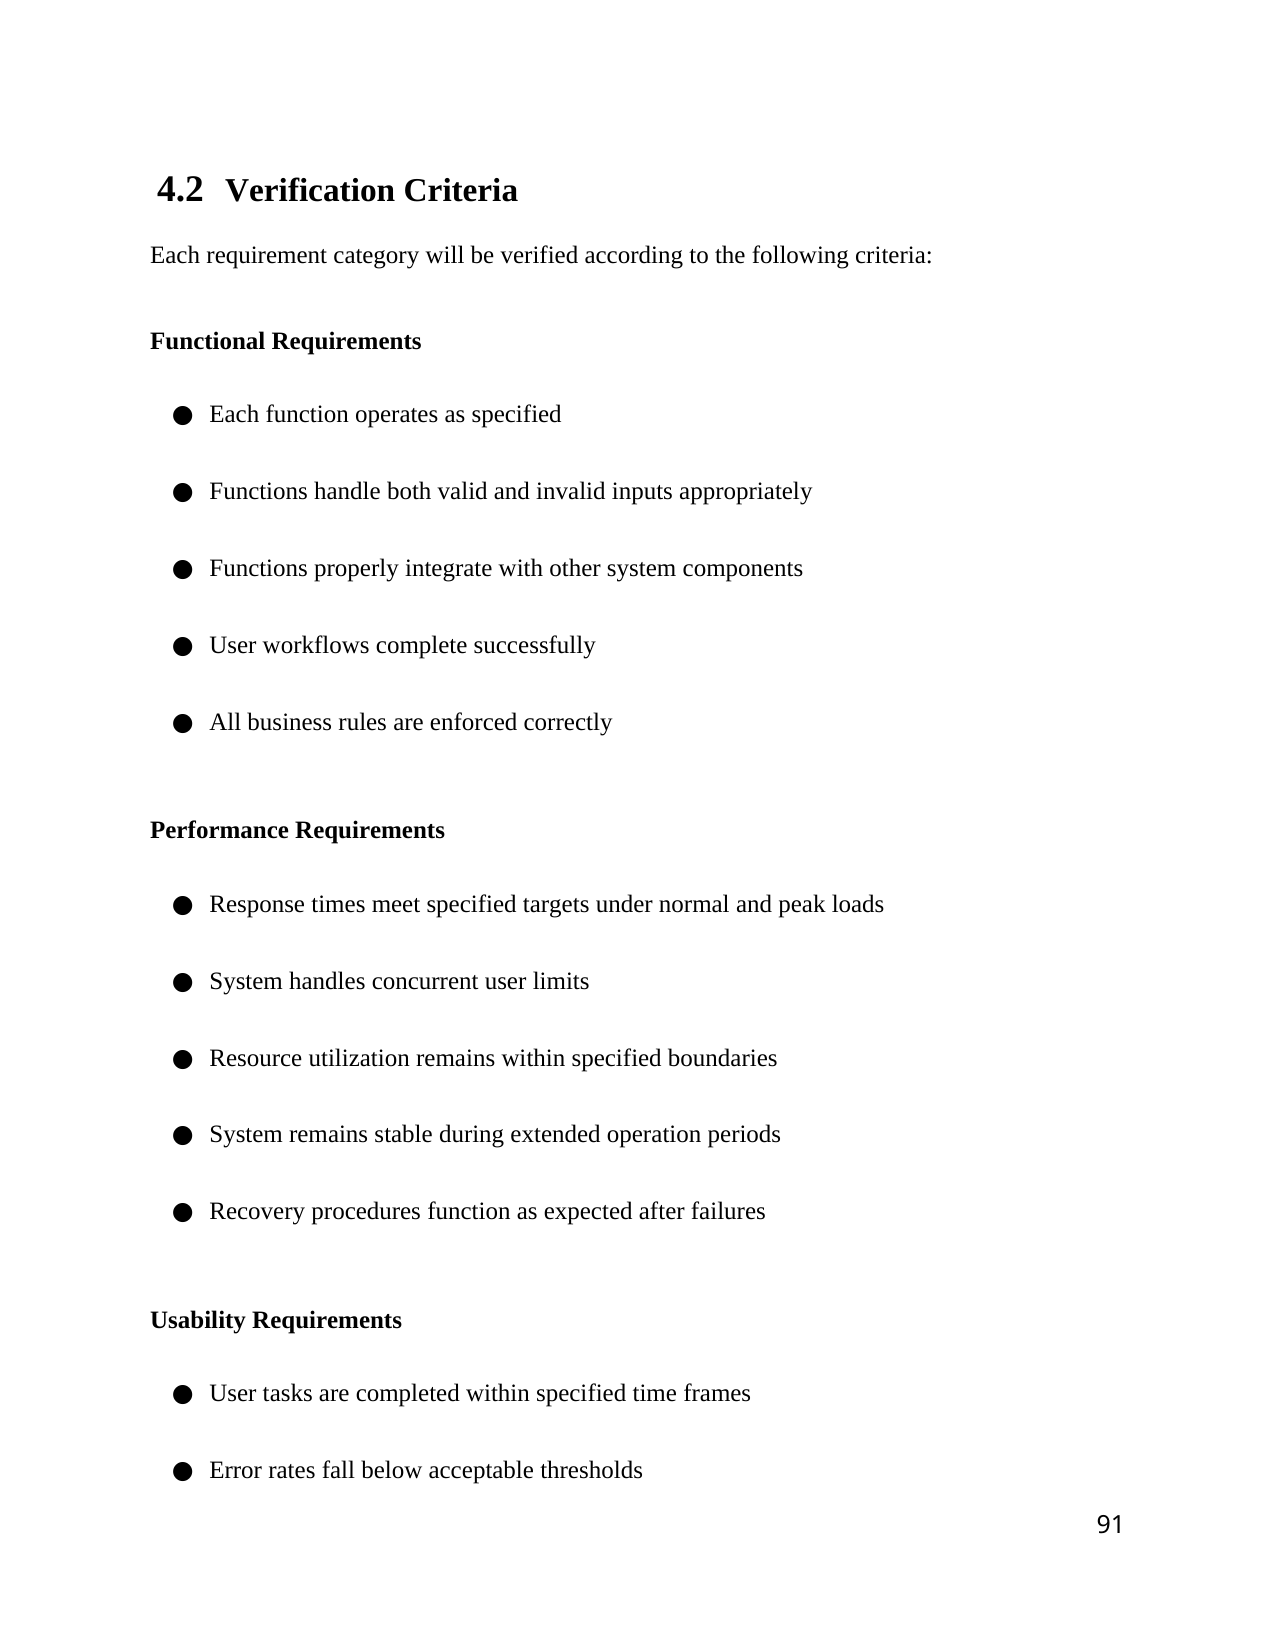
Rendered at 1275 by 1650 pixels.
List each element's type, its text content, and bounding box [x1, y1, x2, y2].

list All business rules are enforced correctly [172, 693, 1125, 744]
list User workflows complete successfully [172, 616, 1125, 668]
text Performance Requirements [150, 816, 1125, 844]
list System handles concurrent user limits [172, 952, 1125, 1003]
list Recovery procedures function as expected after failures [172, 1183, 1125, 1234]
list Each function operates as specified [172, 386, 1125, 437]
text Usability Requirements [150, 1305, 1125, 1334]
list System remains stable during extended operation periods [172, 1106, 1125, 1157]
text Each requirement category will be verified according to the following criteria: [150, 240, 1125, 268]
subtitle Verification Criteria [157, 167, 1125, 210]
list User tasks are completed within specified time frames [172, 1365, 1125, 1416]
list Functions properly integrate with other system components [172, 539, 1125, 591]
list Resource utilization remains within specified boundaries [172, 1029, 1125, 1080]
list Error rates fall below acceptable thresholds [172, 1442, 1125, 1493]
list Response times meet specified targets under normal and peak loads [172, 875, 1125, 927]
text Functional Requirements [150, 326, 1125, 355]
list Functions handle both valid and invalid inputs appropriately [172, 463, 1125, 514]
